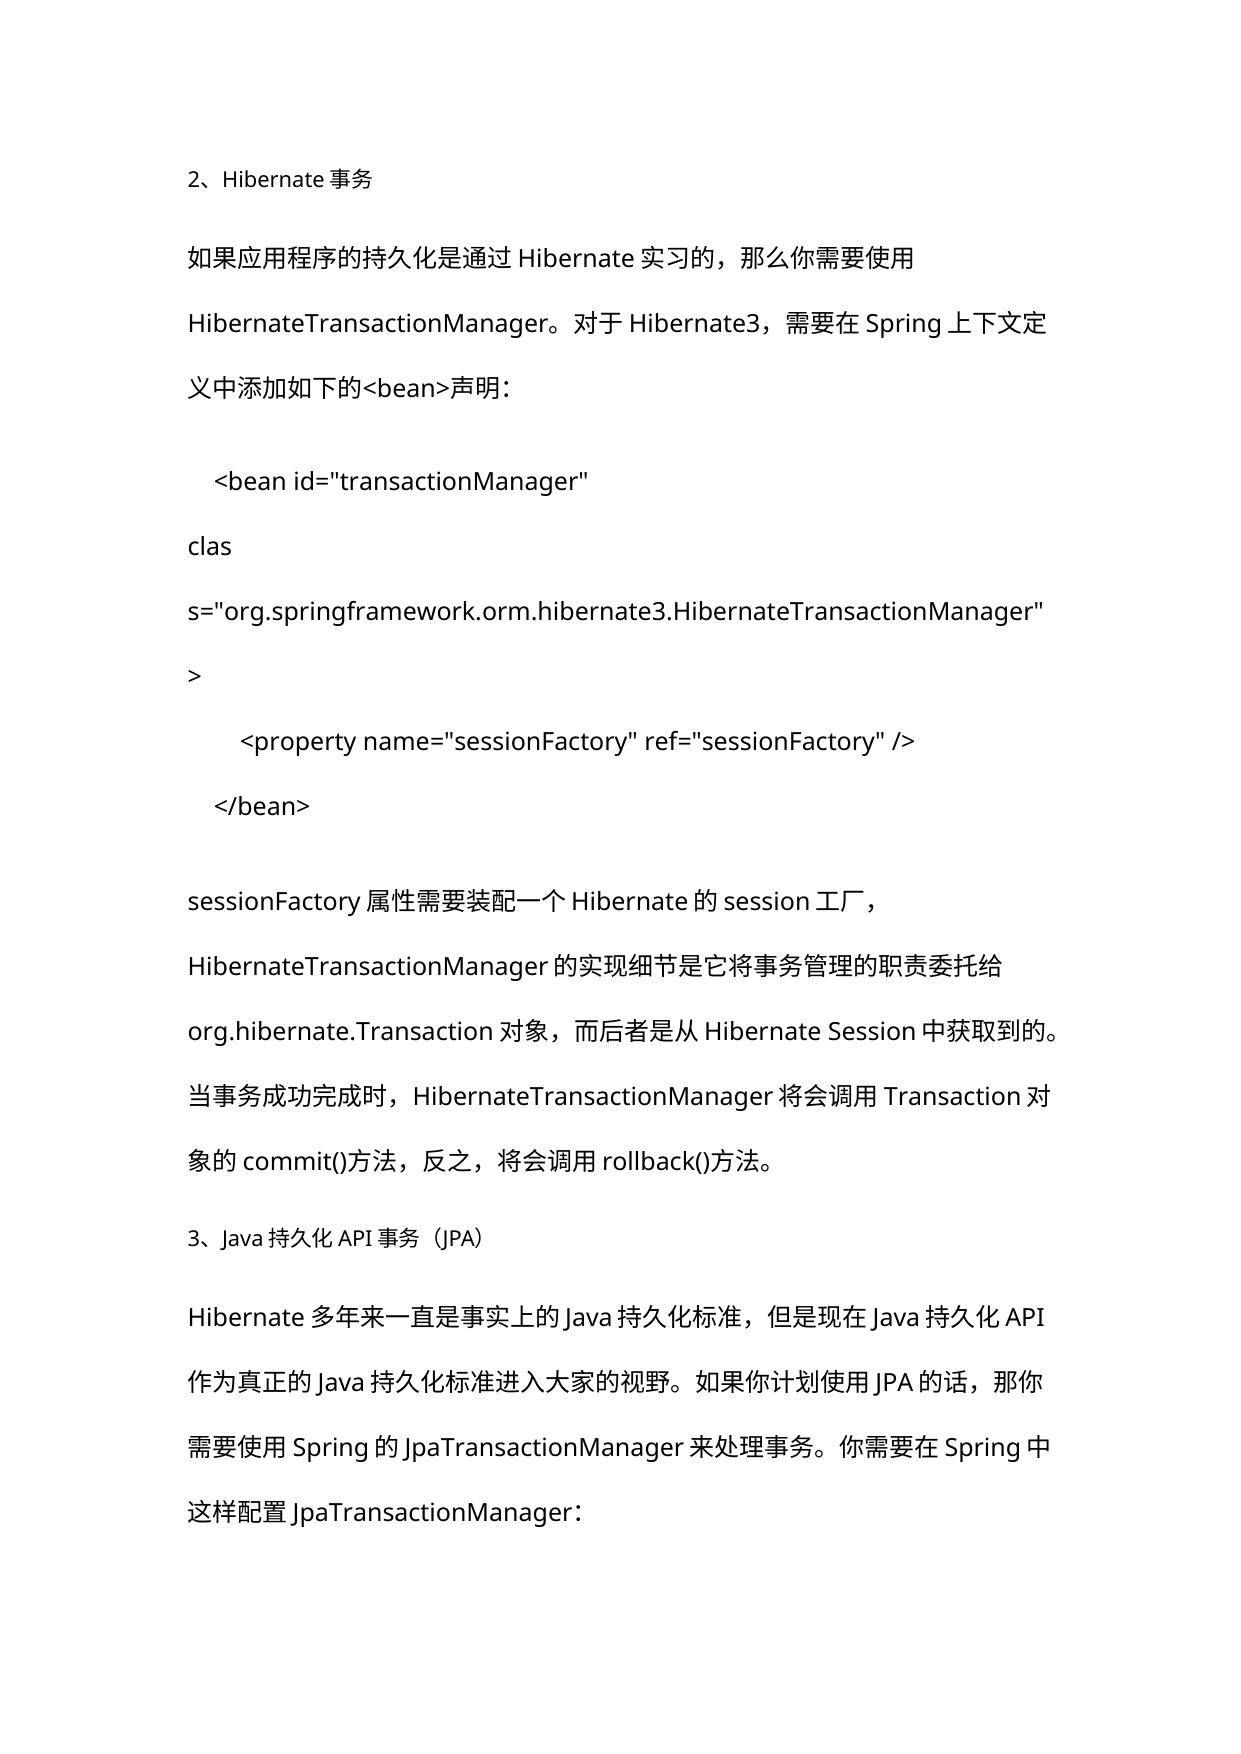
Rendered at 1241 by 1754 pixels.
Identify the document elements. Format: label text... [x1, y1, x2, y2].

text Hibernate多年来一直是事实上的Java持久化标准，但是现在Java持久化API作为真正的Java持久化标准进入大家的视野。如果你计划使用JPA的话，那你需要使用Spring的JpaTransactionManager来处理事务。你需要在Spring中这样配置JpaTransactionManager： [187, 1283, 1053, 1543]
text </bean> [187, 773, 1053, 838]
list Hibernate事务 [187, 162, 1053, 194]
text <bean id="transactionManager" class="org.springframework.orm.hibernate3.HibernateTransactionManager"> [187, 448, 1053, 708]
text 如果应用程序的持久化是通过Hibernate实习的，那么你需要使用HibernateTransactionManager。对于Hibernate3，需要在Spring上下文定义中添加如下的<bean>声明： [187, 224, 1053, 419]
list Java持久化API事务（JPA） [187, 1221, 1053, 1254]
text sessionFactory属性需要装配一个Hibernate的session工厂，HibernateTransactionManager的实现细节是它将事务管理的职责委托给org.hibernate.Transaction对象，而后者是从Hibernate Session中获取到的。当事务成功完成时，HibernateTransactionManager将会调用Transaction对象的commit()方法，反之，将会调用rollback()方法。 [187, 867, 1053, 1192]
text <property name="sessionFactory" ref="sessionFactory" /> [187, 708, 1053, 773]
